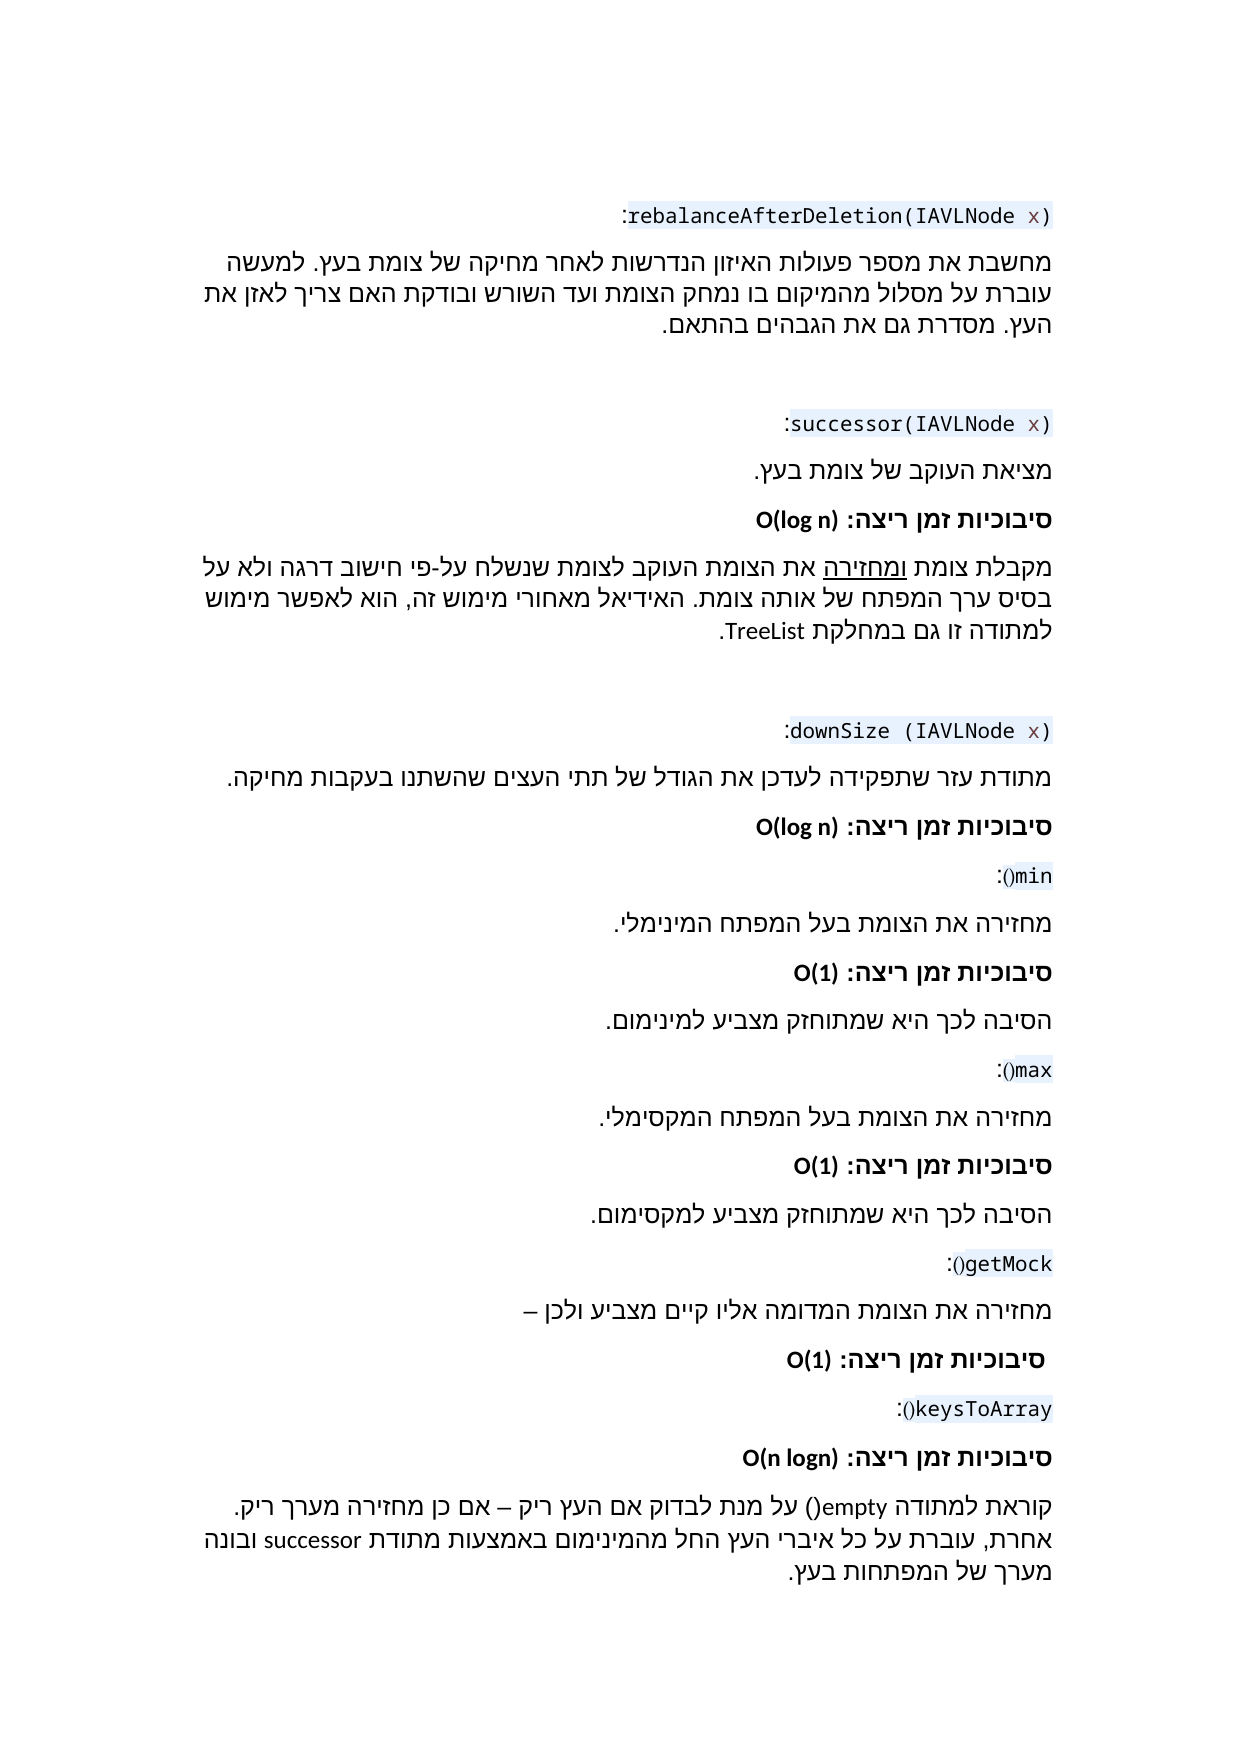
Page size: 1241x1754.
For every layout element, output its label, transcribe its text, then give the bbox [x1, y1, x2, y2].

text מציאת העוקב של צומת בעץ. [187, 456, 1053, 485]
text keysToArray(): [187, 1393, 1053, 1423]
text סיבוכיות זמן ריצה: O(log n) [187, 504, 1053, 534]
text successor(IAVLNode x): [187, 407, 1053, 437]
text rebalanceAfterDeletion(IAVLNode x): [187, 199, 1053, 229]
text הסיבה לכך היא שמתוחזק מצביע למינימום. [187, 1006, 1053, 1035]
text min(): [187, 860, 1053, 890]
text מתודת עזר שתפקידה לעדכן את הגודל של תתי העצים שהשתנו בעקבות מחיקה. [187, 763, 1053, 792]
text סיבוכיות זמן ריצה: O(n logn) [187, 1442, 1053, 1472]
text סיבוכיות זמן ריצה: O(log n) [187, 811, 1053, 841]
text max(): [187, 1054, 1053, 1083]
text מחזירה את הצומת בעל המפתח המקסימלי. [187, 1102, 1053, 1131]
text סיבוכיות זמן ריצה: O(1) [187, 1150, 1053, 1181]
text מחזירה את הצומת בעל המפתח המינימלי. [187, 909, 1053, 938]
text מחזירה את הצומת המדומה אליו קיים מצביע ולכן – [187, 1296, 1053, 1325]
text הסיבה לכך היא שמתוחזק מצביע למקסימום. [187, 1200, 1053, 1228]
text קוראת למתודה empty() על מנת לבדוק אם העץ ריק – אם כן מחזירה מערך ריק. אחרת, עוברת על כל איברי העץ החל מהמינימום באמצעות מתודת successor ובונה מערך של המפתחות בעץ. [187, 1491, 1053, 1586]
text מקבלת צומת ומחזירה את הצומת העוקב לצומת שנשלח על-פי חישוב דרגה ולא על בסיס ערך המפתח של אותה צומת. האידיאל מאחורי מימוש זה, הוא לאפשר מימוש למתודה זו גם במחלקת TreeList. [187, 553, 1053, 646]
text סיבוכיות זמן ריצה: O(1) [187, 1344, 1053, 1374]
text מחשבת את מספר פעולות האיזון הנדרשות לאחר מחיקה של צומת בעץ. למעשה עוברת על מסלול מהמיקום בו נמחק הצומת ועד השורש ובודקת האם צריך לאזן את העץ. מסדרת גם את הגבהים בהתאם. [187, 248, 1053, 339]
text downSize (IAVLNode x): [187, 714, 1053, 744]
text getMock(): [187, 1247, 1053, 1277]
text סיבוכיות זמן ריצה: O(1) [187, 957, 1053, 987]
